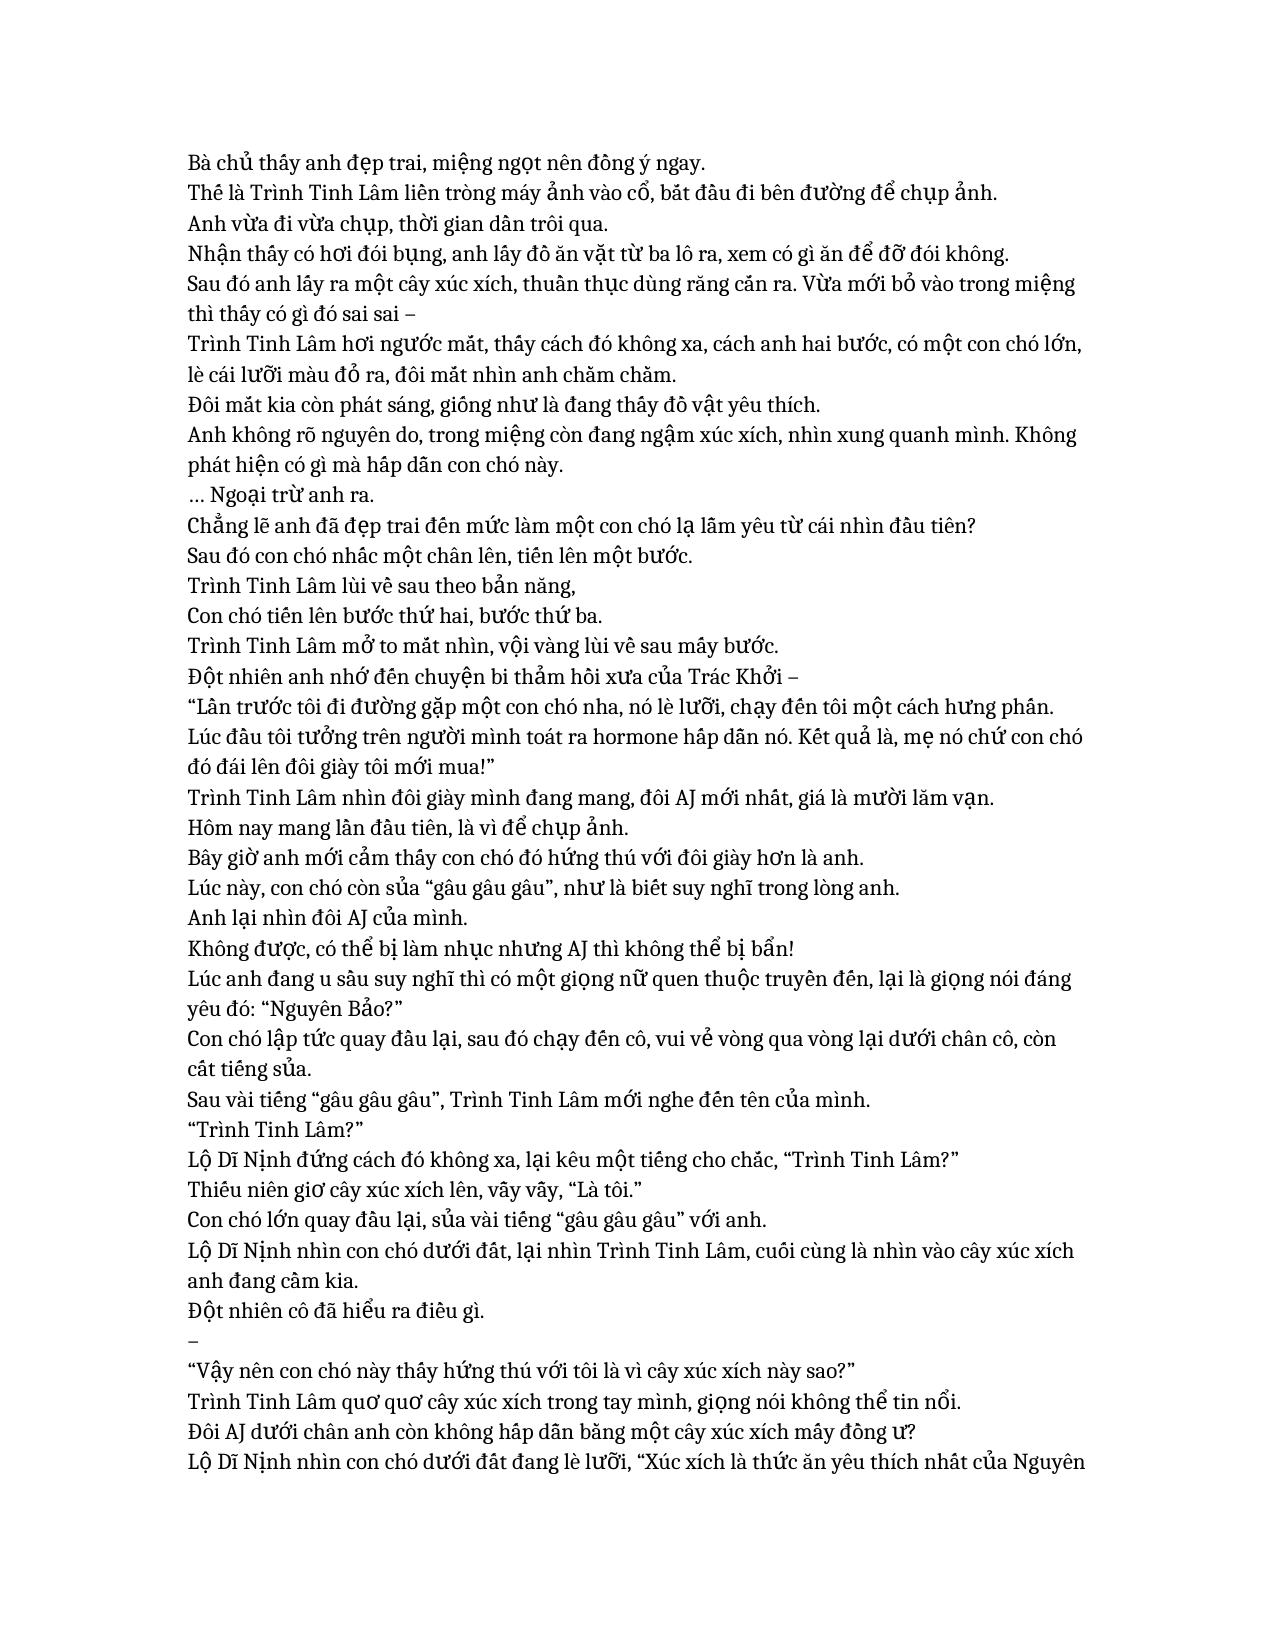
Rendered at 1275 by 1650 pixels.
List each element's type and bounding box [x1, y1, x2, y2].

text [187, 150, 1087, 1475]
